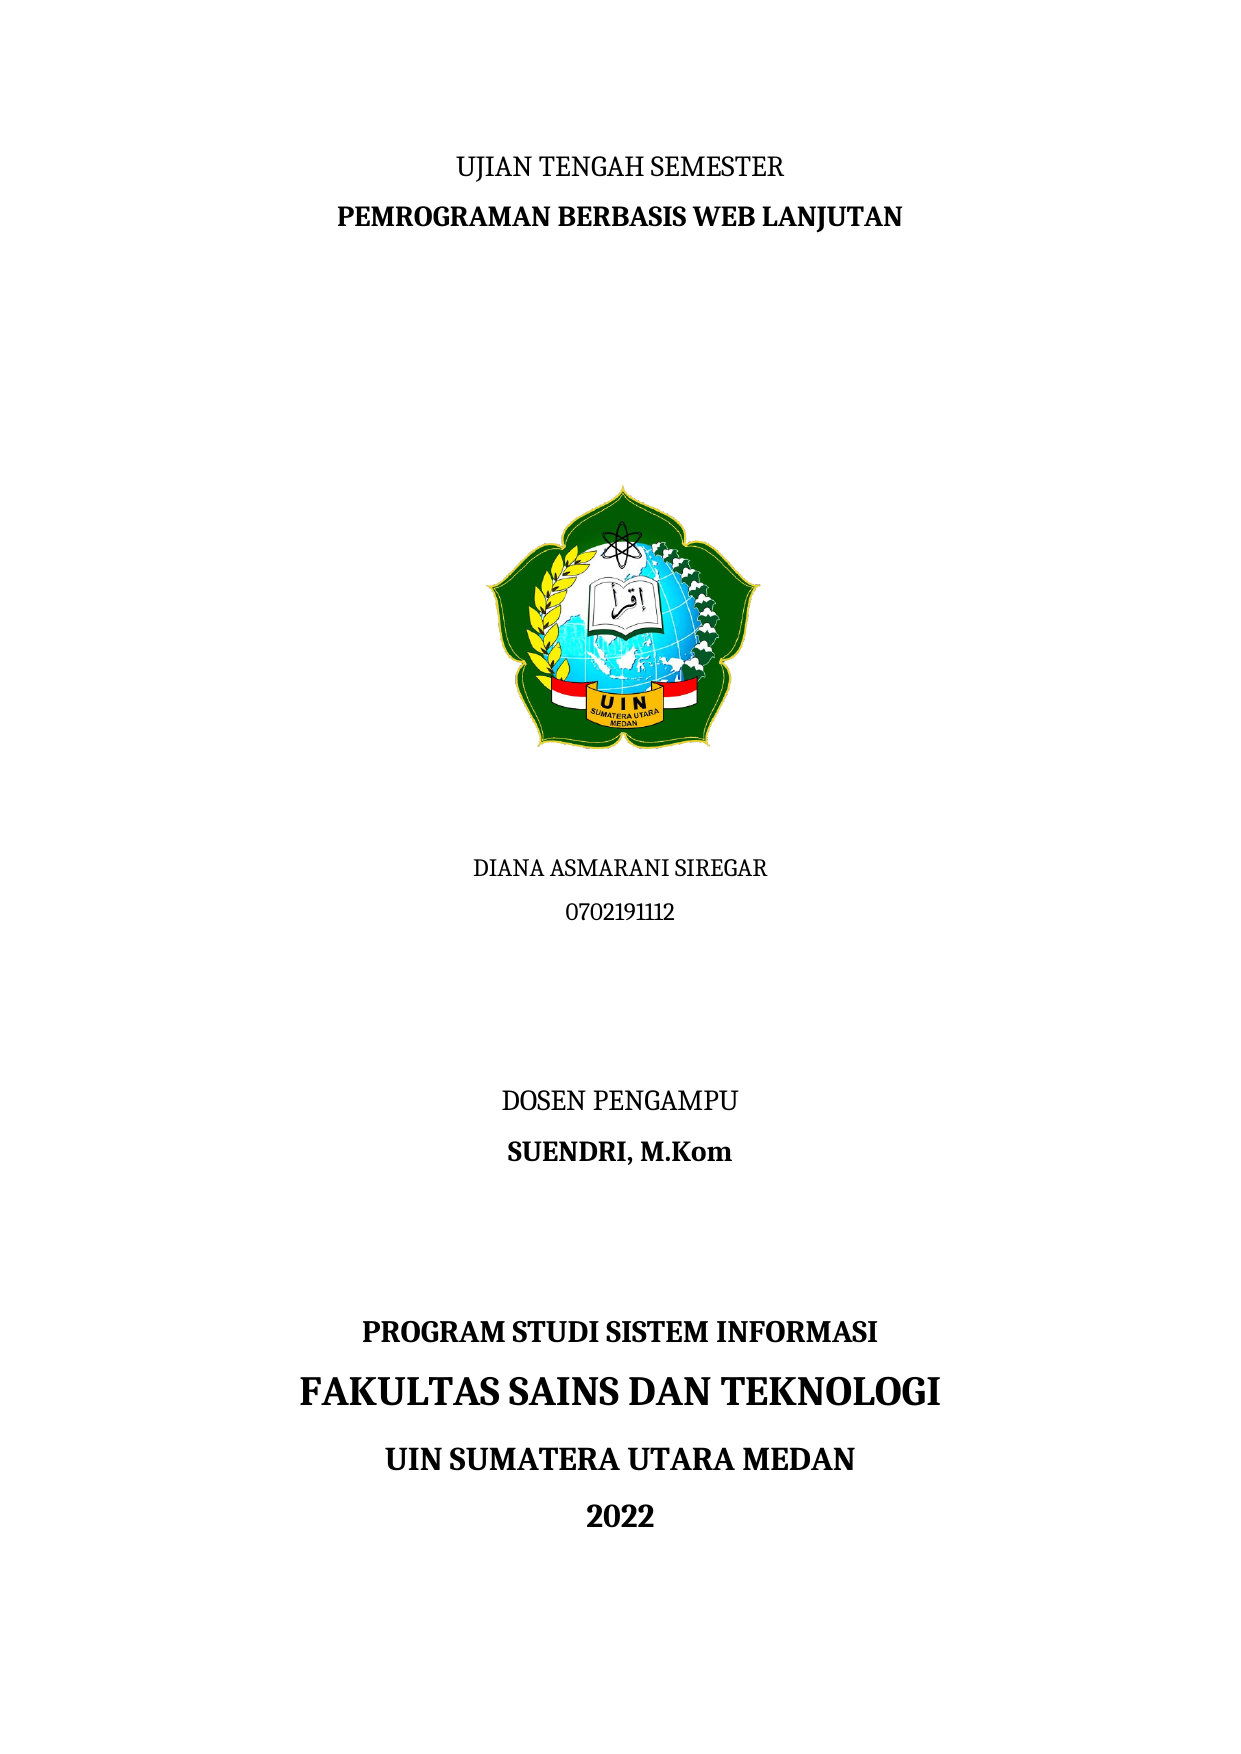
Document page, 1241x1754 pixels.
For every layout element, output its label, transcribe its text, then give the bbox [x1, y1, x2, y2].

text 0702191112 [150, 897, 1090, 926]
text SUENDRI, M.Kom [150, 1135, 1090, 1168]
text UJIAN TENGAH SEMESTER [150, 150, 1090, 183]
text DIANA ASMARANI SIREGAR [150, 854, 1090, 883]
text PROGRAM STUDI SISTEM INFORMASI [150, 1314, 1090, 1350]
text 2022 [150, 1498, 1090, 1536]
text PEMROGRAMAN BERBASIS WEB LANJUTAN [150, 200, 1090, 234]
text FAKULTAS SAINS DAN TEKNOLOGI [150, 1368, 1090, 1416]
picture [486, 483, 762, 751]
text UIN SUMATERA UTARA MEDAN [150, 1440, 1090, 1478]
text DOSEN PENGAMPU [150, 1084, 1090, 1118]
